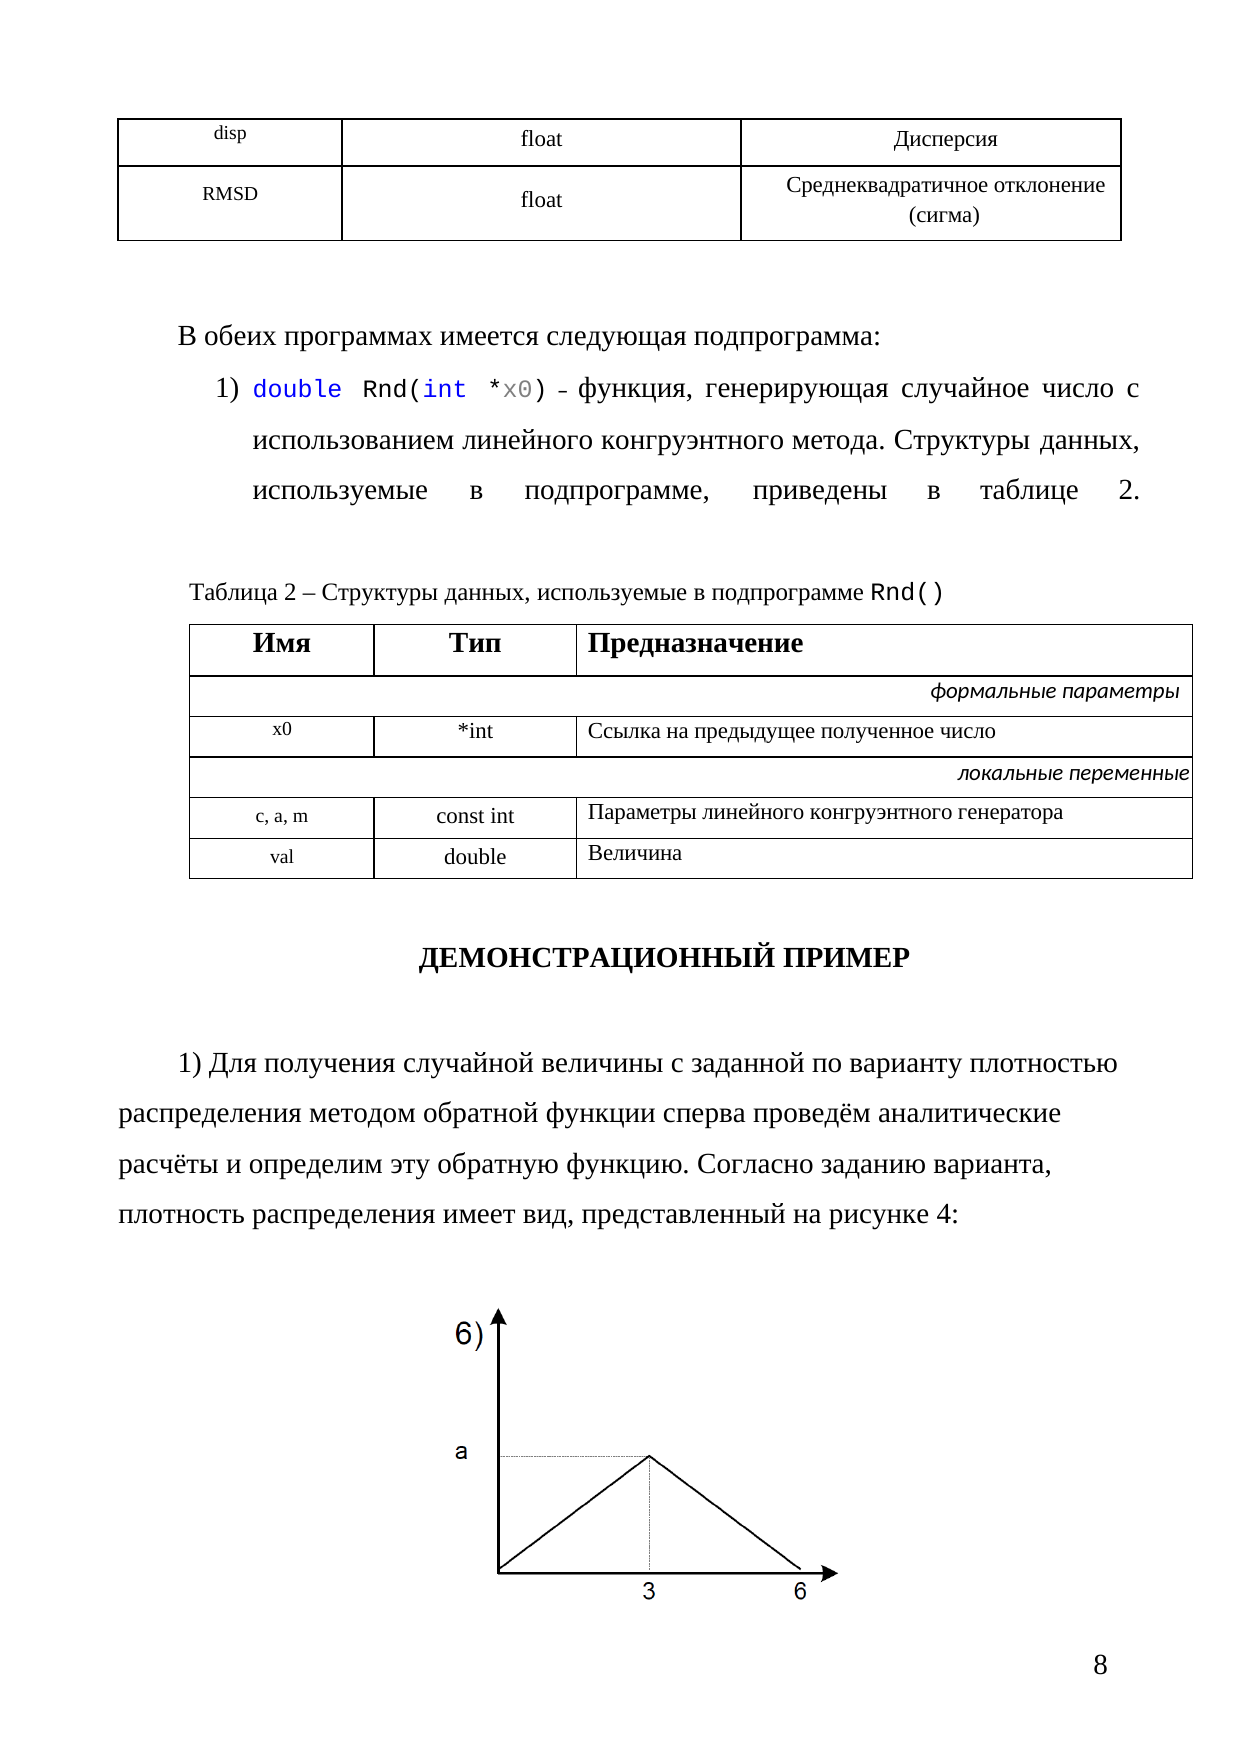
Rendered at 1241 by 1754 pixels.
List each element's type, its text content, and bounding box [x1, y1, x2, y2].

table_cell c, a, m [190, 798, 373, 837]
table_cell формальные параметры [190, 677, 1192, 716]
table_cell Ссылка на предыдущее полученное число [577, 717, 1192, 756]
table_cell Среднеквадратичное отклонение (сигма) [742, 167, 1120, 240]
table_cell x0 [190, 717, 373, 756]
table_cell disp [119, 120, 341, 165]
text 1) Для получения случайной величины с заданной по варианту плотностью распределения методом обратной функции сперва проведём аналитические расчёты и определим эту обратную функцию. Согласно заданию варианта, плотность распределения имеет вид, представленный на рисунке 4: [118, 1045, 1152, 1229]
table_cell Дисперсия [742, 120, 1120, 165]
picture [444, 1305, 885, 1607]
table_cell val [190, 839, 373, 878]
subtitle ДЕМОНСТРАЦИОННЫЙ ПРИМЕР [118, 940, 1152, 974]
table_cell локальные переменные [190, 758, 1192, 797]
table_header Имя [190, 625, 373, 675]
text В обеих программах имеется следующая подпрограмма: [177, 281, 1152, 351]
table_cell const int [375, 798, 576, 837]
table_cell float [343, 167, 740, 240]
table_header Предназначение [577, 625, 1192, 675]
table_cell RMSD [119, 167, 341, 240]
text Таблица 2 – Структуры данных, используемые в подпрограмме Rnd() [189, 577, 1152, 608]
table_cell float [343, 120, 740, 165]
table_cell *int [375, 717, 576, 756]
table_cell Величина [577, 839, 1192, 878]
table_cell Параметры линейного конгруэнтного генератора [577, 798, 1192, 837]
table_cell double [375, 839, 576, 878]
list double Rnd(int *x0) – функция, генерирующая случайное число с использованием линейного конгруэнтного метода. Структуры данных, используемые в подпрограмме, приведены в таблице 2. [215, 371, 1140, 556]
table_header Тип [375, 625, 576, 675]
